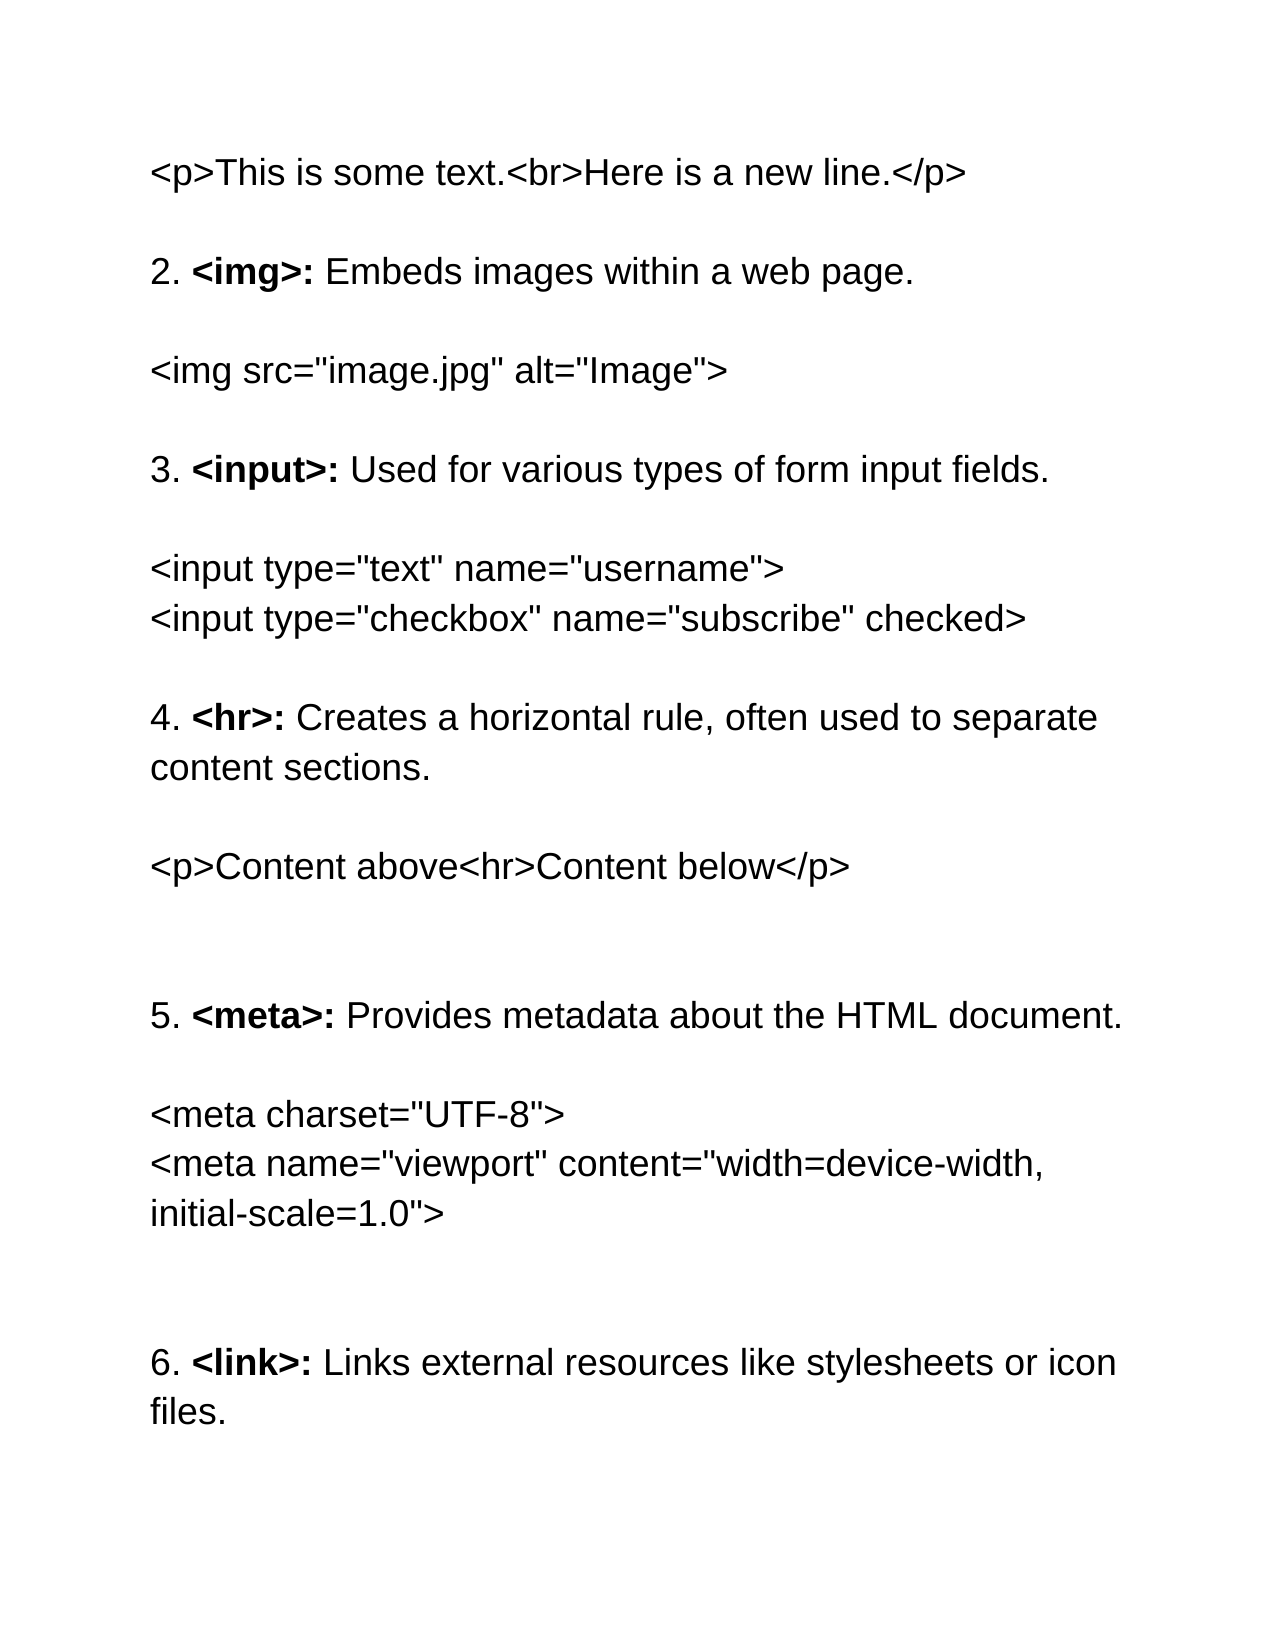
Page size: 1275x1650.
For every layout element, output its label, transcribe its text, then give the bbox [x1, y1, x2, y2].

text 6. <link>: Links external resources like stylesheets or icon files. [150, 1340, 1125, 1433]
text <p>Content above<hr>Content below</p> [150, 844, 1125, 887]
text 5. <meta>: Provides metadata about the HTML document. [150, 993, 1125, 1036]
text 3. <input>: Used for various types of form input fields. [150, 447, 1125, 491]
text <meta name="viewport" content="width=device-width, initial-scale=1.0"> [150, 1142, 1125, 1234]
text 4. <hr>: Creates a horizontal rule, often used to separate content sections. [150, 695, 1125, 788]
text <input type="checkbox" name="subscribe" checked> [150, 596, 1125, 639]
text 2. <img>: Embeds images within a web page. [150, 249, 1125, 292]
text <meta charset="UTF-8"> [150, 1092, 1125, 1135]
text <img src="image.jpg" alt="Image"> [150, 348, 1125, 391]
text <p>This is some text.<br>Here is a new line.</p> [150, 150, 1125, 193]
text <input type="text" name="username"> [150, 547, 1125, 590]
